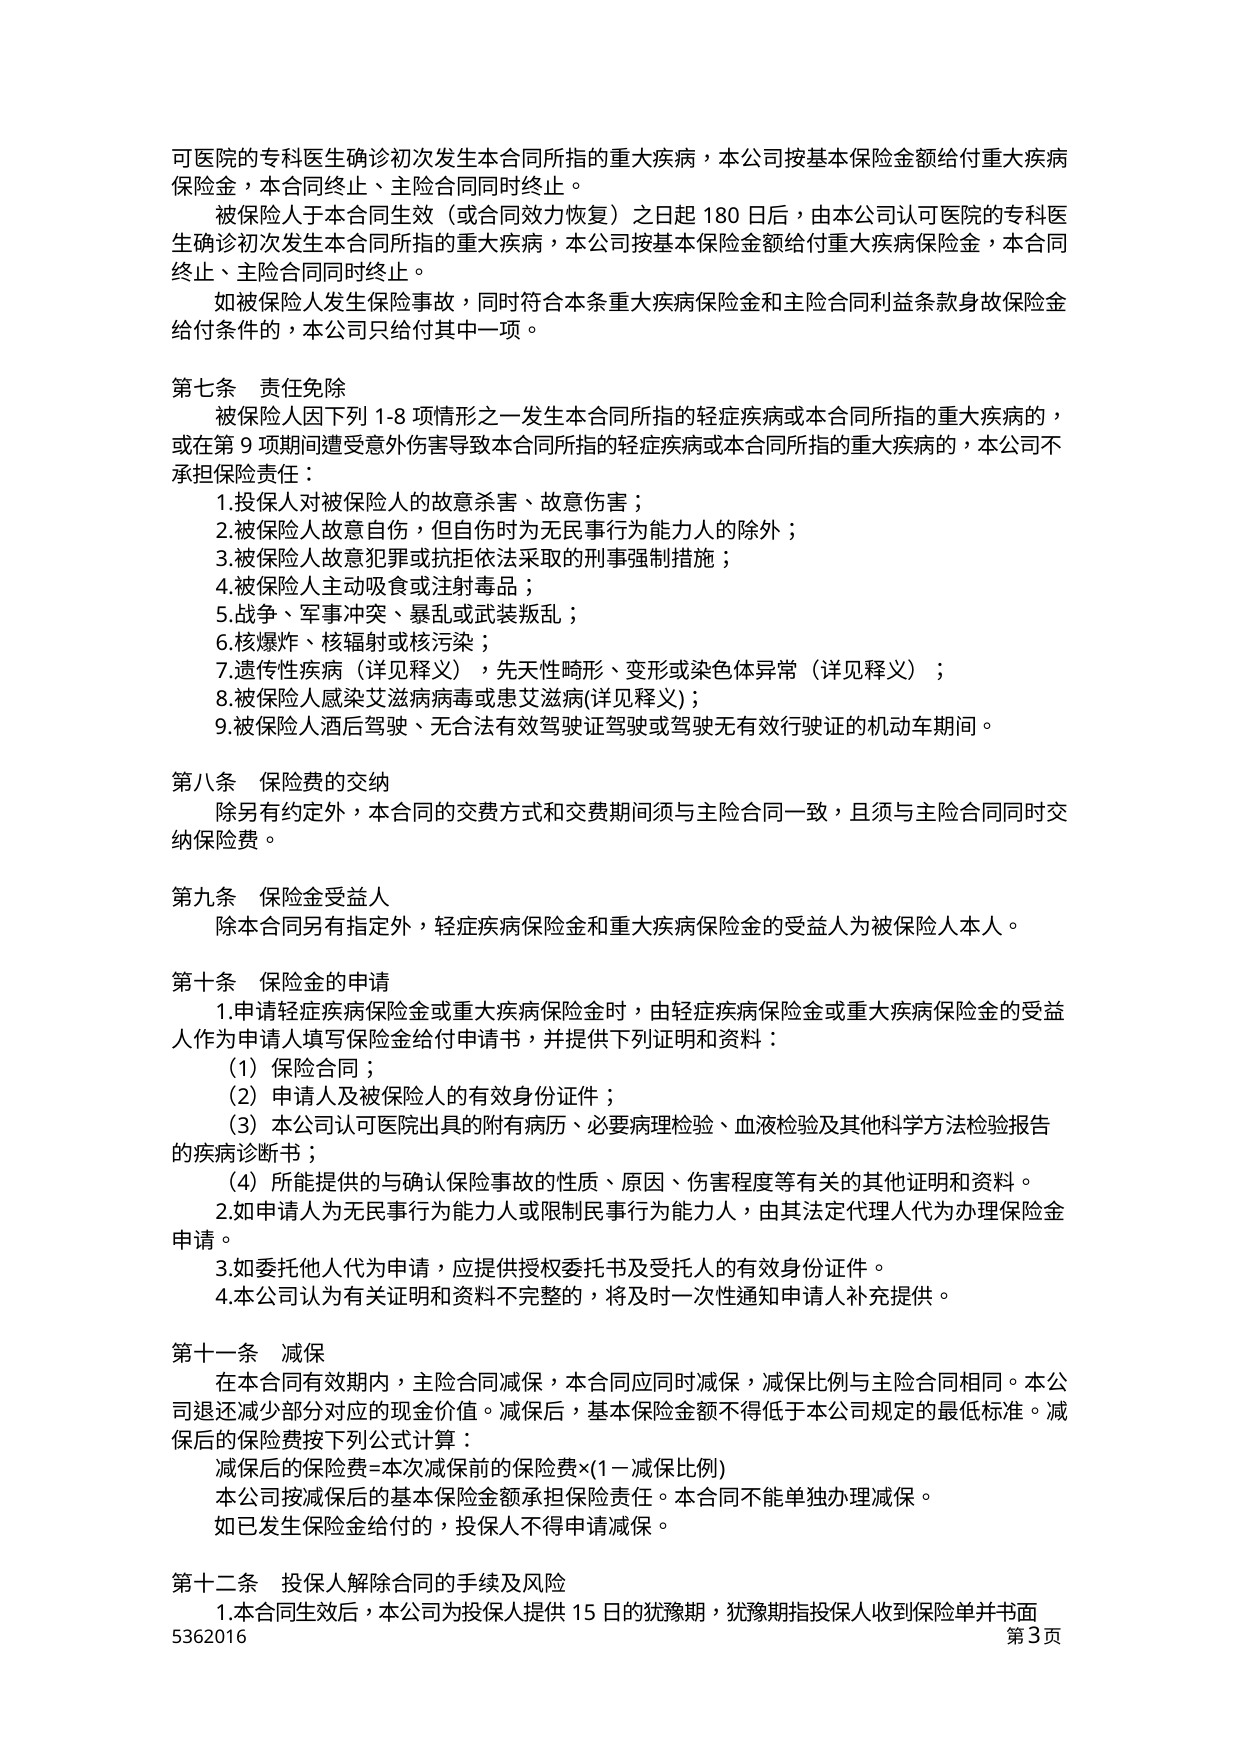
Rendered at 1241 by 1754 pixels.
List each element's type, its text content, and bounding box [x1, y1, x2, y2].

text 7.遗传性疾病（详见释义），先天性畸形、变形或染色体异常（详见释义）； [215, 656, 1084, 684]
text 在本合同有效期内，主险合同减保，本合同应同时减保，减保比例与主险合同相同。本公司退还减少部分对应的现金价值。减保后，基本保险金额不得低于本公司规定的最低标准。减保后的保险费按下列公式计算： [171, 1367, 1069, 1455]
text 第八条 保险费的交纳 [171, 768, 1084, 796]
text 1.本合同生效后，本公司为投保人提供 15 日的犹豫期，犹豫期指投保人收到保险单并书面 [215, 1597, 1084, 1626]
text 9.被保险人酒后驾驶、无合法有效驾驶证驾驶或驾驶无有效行驶证的机动车期间。 [214, 712, 1084, 740]
text 3.如委托他人代为申请，应提供授权委托书及受托人的有效身份证件。 [215, 1254, 1084, 1282]
text 除本合同另有指定外，轻症疾病保险金和重大疾病保险金的受益人为被保险人本人。 [215, 912, 1084, 940]
text 被保险人因下列 1-8 项情形之一发生本合同所指的轻症疾病或本合同所指的重大疾病的， [215, 402, 1084, 430]
text （1）保险合同； [215, 1054, 1084, 1082]
text 4.本公司认为有关证明和资料不完整的，将及时一次性通知申请人补充提供。 [215, 1282, 1084, 1310]
text 第十一条 减保 [171, 1339, 1084, 1367]
text 2.被保险人故意自伤，但自伤时为无民事行为能力人的除外； [215, 516, 1084, 544]
text 如被保险人发生保险事故，同时符合本条重大疾病保险金和主险合同利益条款身故保险金给付条件的，本公司只给付其中一项。 [171, 287, 1069, 345]
text 减保后的保险费=本次减保前的保险费×(1－减保比例) [215, 1455, 1084, 1482]
text （4）所能提供的与确认保险事故的性质、原因、伤害程度等有关的其他证明和资料。 [215, 1168, 1084, 1196]
text 2.如申请人为无民事行为能力人或限制民事行为能力人，由其法定代理人代为办理保险金申请。 [171, 1196, 1070, 1254]
text （2）申请人及被保险人的有效身份证件； [215, 1082, 1084, 1110]
text 第九条 保险金受益人 [171, 883, 1084, 912]
text 本公司按减保后的基本保险金额承担保险责任。本合同不能单独办理减保。如已发生保险金给付的，投保人不得申请减保。 [214, 1482, 938, 1541]
text 1.投保人对被保险人的故意杀害、故意伤害； [215, 488, 1084, 516]
text 3.被保险人故意犯罪或抗拒依法采取的刑事强制措施； [215, 544, 1084, 572]
text 被保险人于本合同生效（或合同效力恢复）之日起 180 日后，由本公司认可医院的专科医生确诊初次发生本合同所指的重大疾病，本公司按基本保险金额给付重大疾病保险金，本合同终止、主险合同同时终止。 [171, 201, 1070, 287]
text （3）本公司认可医院出具的附有病历、必要病理检验、血液检验及其他科学方法检验报告的疾病诊断书； [171, 1110, 1070, 1168]
text 1.申请轻症疾病保险金或重大疾病保险金时，由轻症疾病保险金或重大疾病保险金的受益人作为申请人填写保险金给付申请书，并提供下列证明和资料： [171, 997, 1069, 1054]
text 第七条 责任免除 [171, 373, 1084, 402]
text 或在第 9 项期间遭受意外伤害导致本合同所指的轻症疾病或本合同所指的重大疾病的，本公司不承担保险责任： [171, 430, 1070, 488]
text 8.被保险人感染艾滋病病毒或患艾滋病(详见释义)； [215, 684, 1084, 712]
text 6.核爆炸、核辐射或核污染； [215, 628, 1084, 656]
text 4.被保险人主动吸食或注射毒品； [215, 572, 1084, 600]
text 第十条 保险金的申请 [171, 968, 1084, 996]
text 第十二条 投保人解除合同的手续及风险 [171, 1569, 1084, 1597]
text 除另有约定外，本合同的交费方式和交费期间须与主险合同一致，且须与主险合同同时交纳保险费。 [171, 797, 1069, 855]
text 可医院的专科医生确诊初次发生本合同所指的重大疾病，本公司按基本保险金额给付重大疾病保险金，本合同终止、主险合同同时终止。 [171, 144, 1070, 201]
text 5.战争、军事冲突、暴乱或武装叛乱； [215, 600, 1084, 628]
